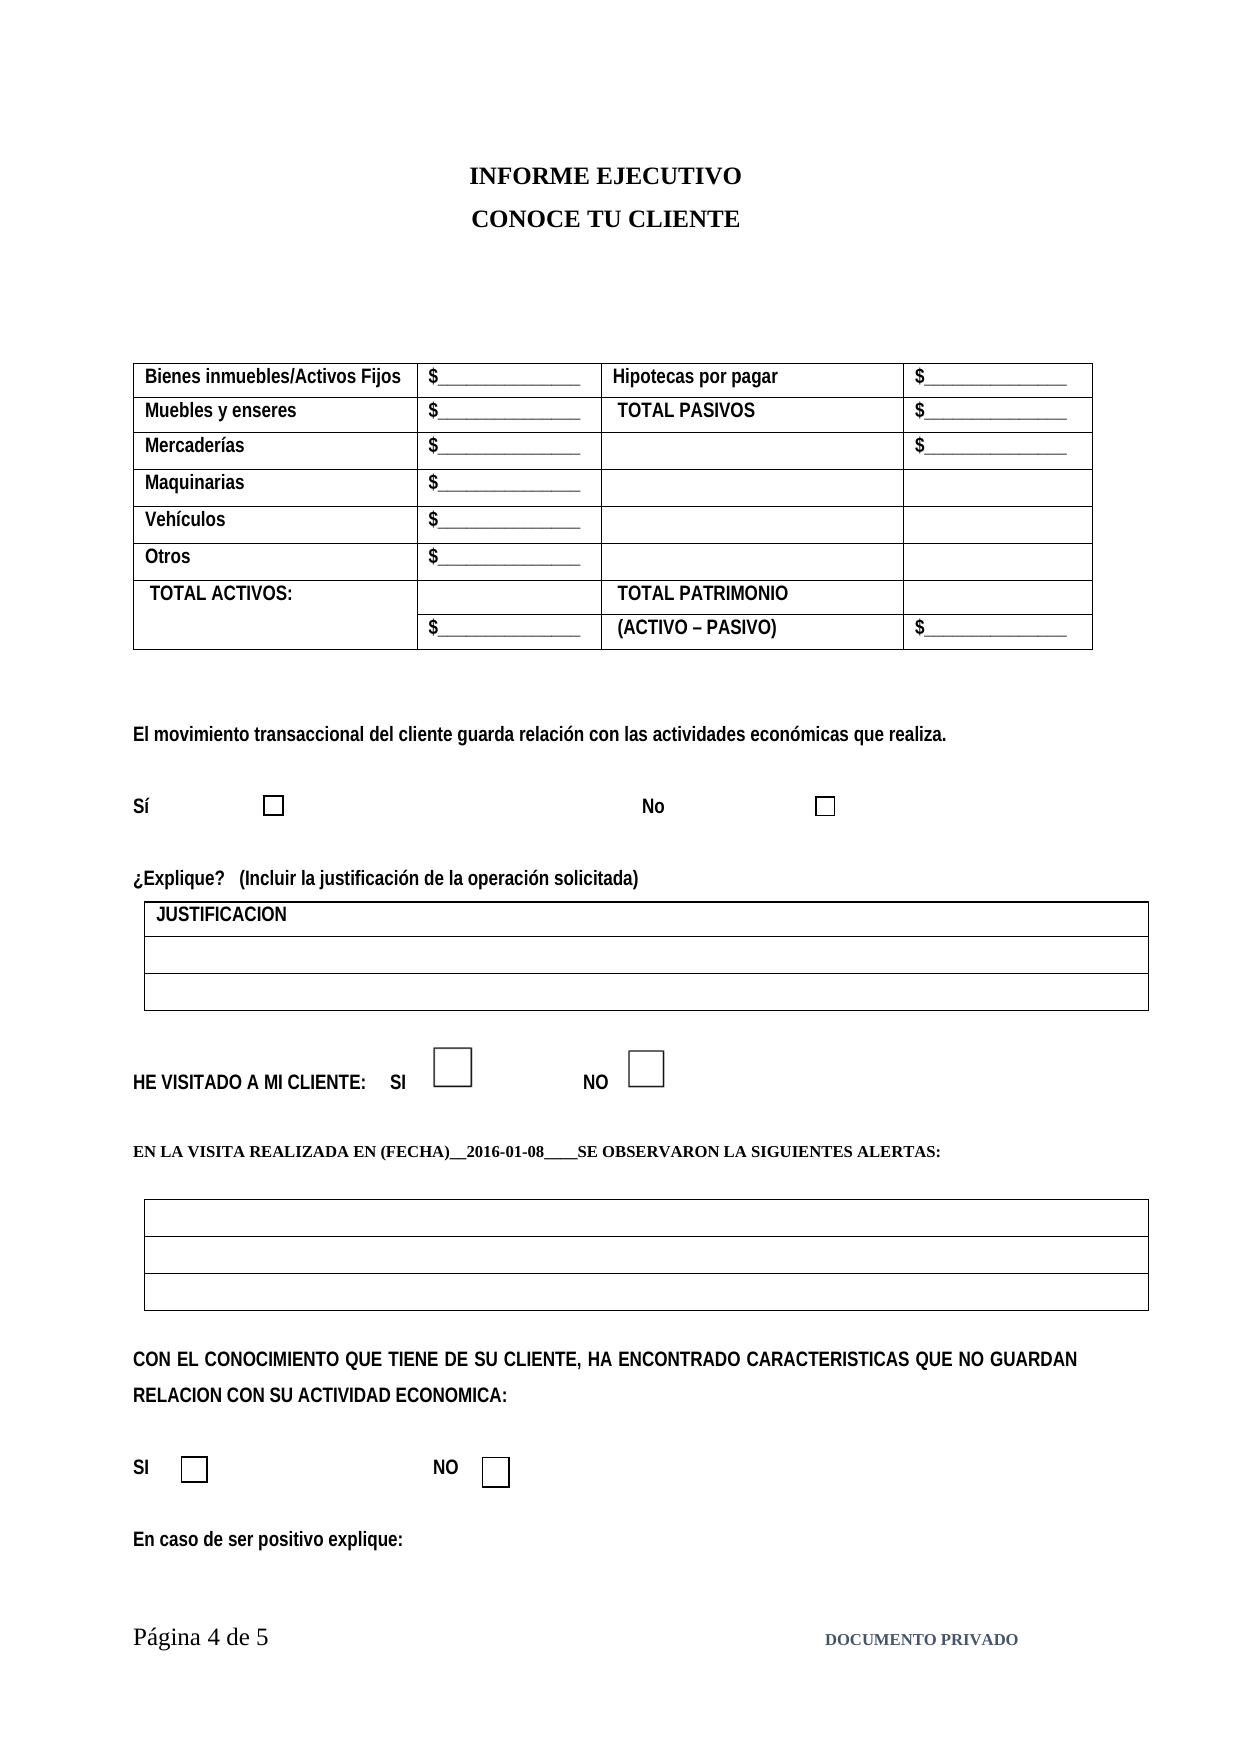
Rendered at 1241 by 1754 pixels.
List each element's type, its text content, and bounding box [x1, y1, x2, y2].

table_cell Mercaderías [134, 433, 417, 469]
text CON EL CONOCIMIENTO QUE TIENE DE SU CLIENTE, HA ENCONTRADO CARACTERISTICAS QUE NO GUARDAN RELACION CON SU ACTIVIDAD ECONOMICA: [133, 1347, 1078, 1407]
table_header JUSTIFICACION [145, 903, 1148, 936]
table_cell Muebles y enseres [134, 398, 417, 432]
table_cell [418, 581, 601, 614]
table_cell (ACTIVO – PASIVO) [602, 615, 903, 649]
text HE VISITADO A MI CLIENTE: SI NO [133, 1047, 1078, 1093]
table_cell TOTAL PASIVOS [602, 398, 903, 432]
text EN LA VISITA REALIZADA EN (FECHA)__2016-01-08____SE OBSERVARON LA SIGUIENTES ALERTAS: [133, 1141, 1078, 1189]
table_cell $_______________ [904, 615, 1092, 649]
table_cell [145, 1274, 1148, 1310]
table_cell $_______________ [418, 470, 601, 506]
table_cell [145, 1237, 1148, 1273]
table_cell Bienes inmuebles/Activos Fijos [134, 364, 417, 397]
table_cell Maquinarias [134, 470, 417, 506]
table_cell [602, 544, 903, 579]
table_cell Otros [134, 544, 417, 579]
table_header [145, 1200, 1148, 1236]
table_cell [904, 507, 1092, 543]
table_cell $_______________ [418, 507, 601, 543]
table_cell $_______________ [418, 544, 601, 579]
picture [432, 1046, 474, 1089]
picture [627, 1050, 665, 1089]
table_cell [904, 544, 1092, 579]
text SI NO [133, 1455, 1078, 1479]
table_cell [602, 433, 903, 469]
table_cell $_______________ [418, 364, 601, 397]
table_cell [145, 974, 1148, 1010]
table_cell [904, 470, 1092, 506]
table_cell Hipotecas por pagar [602, 364, 903, 397]
table_cell Vehículos [134, 507, 417, 543]
table_cell [145, 937, 1148, 973]
table_cell [602, 470, 903, 506]
table_cell $_______________ [904, 398, 1092, 432]
text En caso de ser positivo explique: [133, 1527, 1078, 1551]
table_cell $_______________ [418, 398, 601, 432]
table_cell TOTAL ACTIVOS: [134, 581, 417, 649]
table_cell $_______________ [904, 364, 1092, 397]
table_cell [904, 581, 1092, 614]
text El movimiento transaccional del cliente guarda relación con las actividades económicas que realiza. [133, 722, 1078, 746]
table_cell [602, 507, 903, 543]
text Sí No [133, 793, 1078, 817]
table_cell TOTAL PATRIMONIO [602, 581, 903, 614]
table_cell $_______________ [904, 433, 1092, 469]
text ¿Explique? (Incluir la justificación de la operación solicitada) [133, 865, 1078, 889]
table_cell $_______________ [418, 433, 601, 469]
table_cell $_______________ [418, 615, 601, 649]
